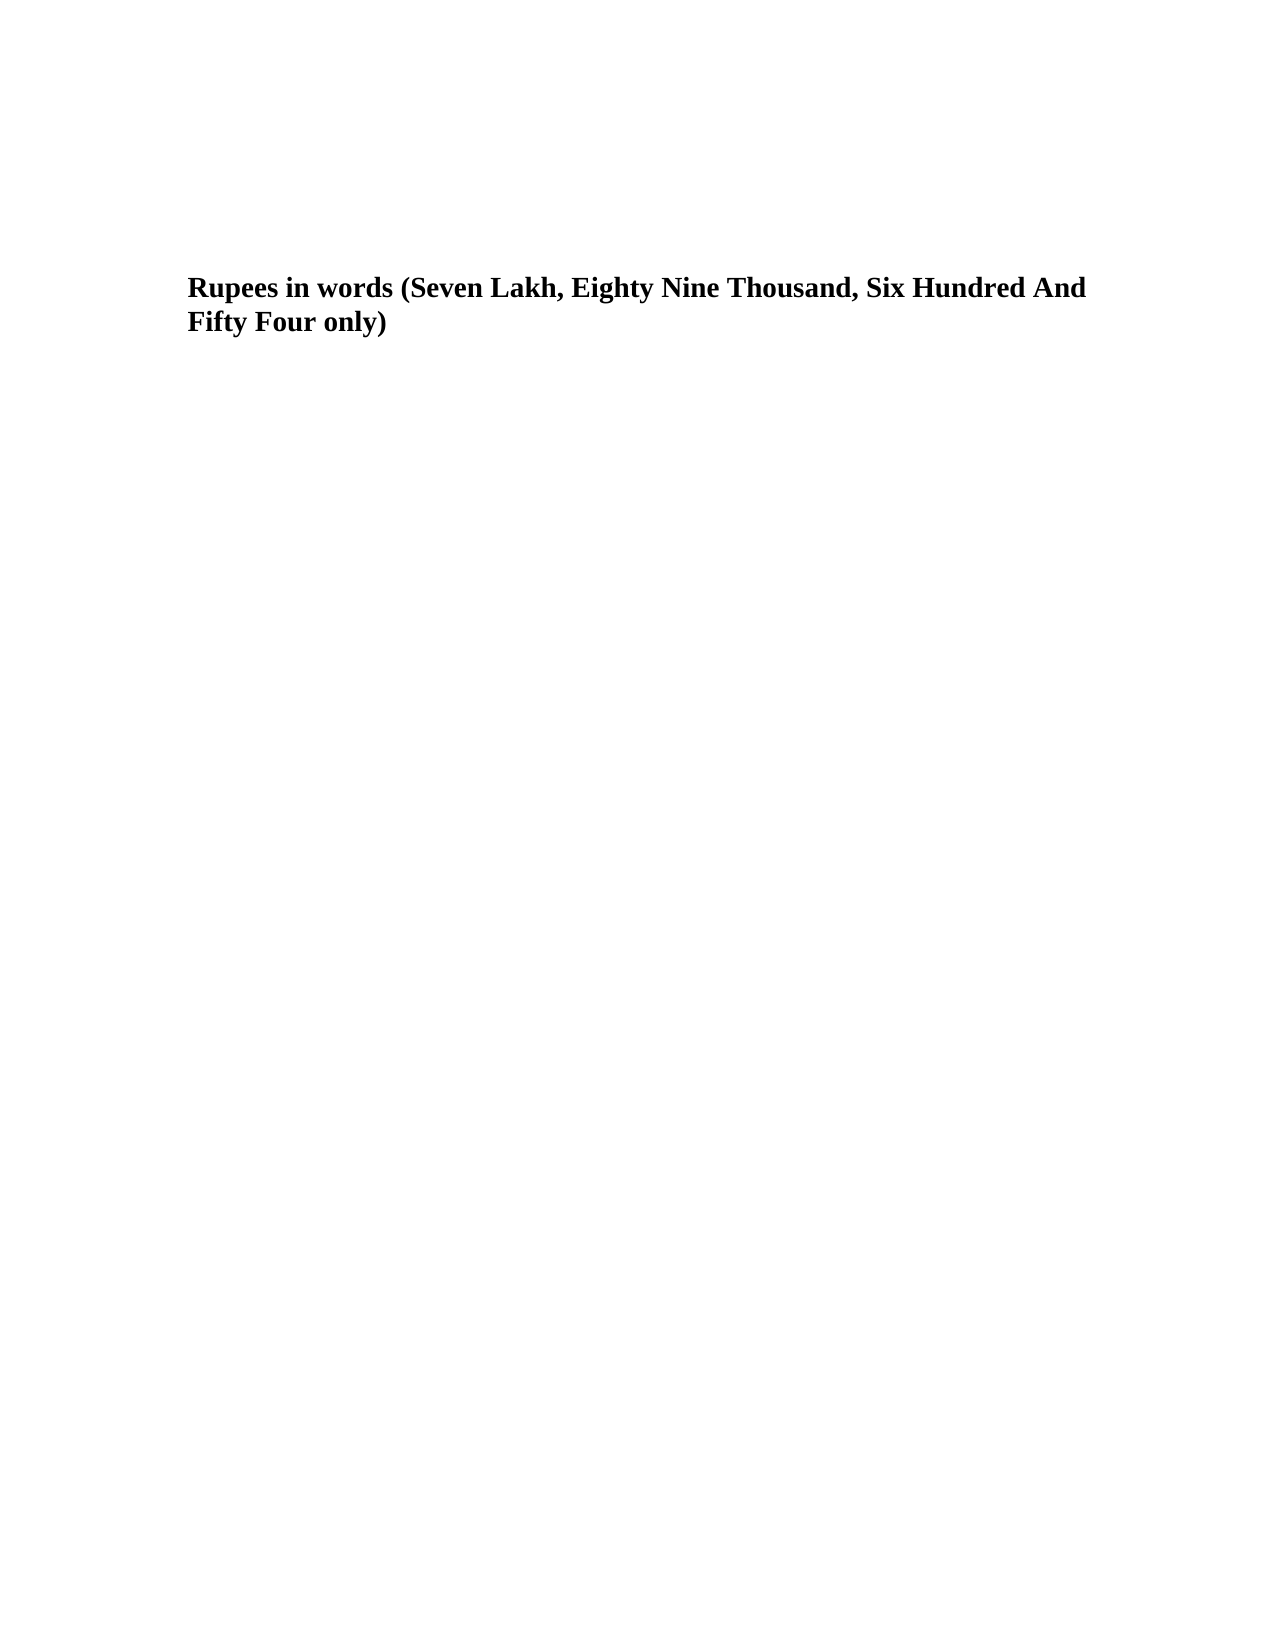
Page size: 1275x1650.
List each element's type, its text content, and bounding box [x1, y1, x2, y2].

text Rupees in words (Seven Lakh, Eighty Nine Thousand, Six Hundred And Fifty Four only) [187, 271, 1087, 338]
